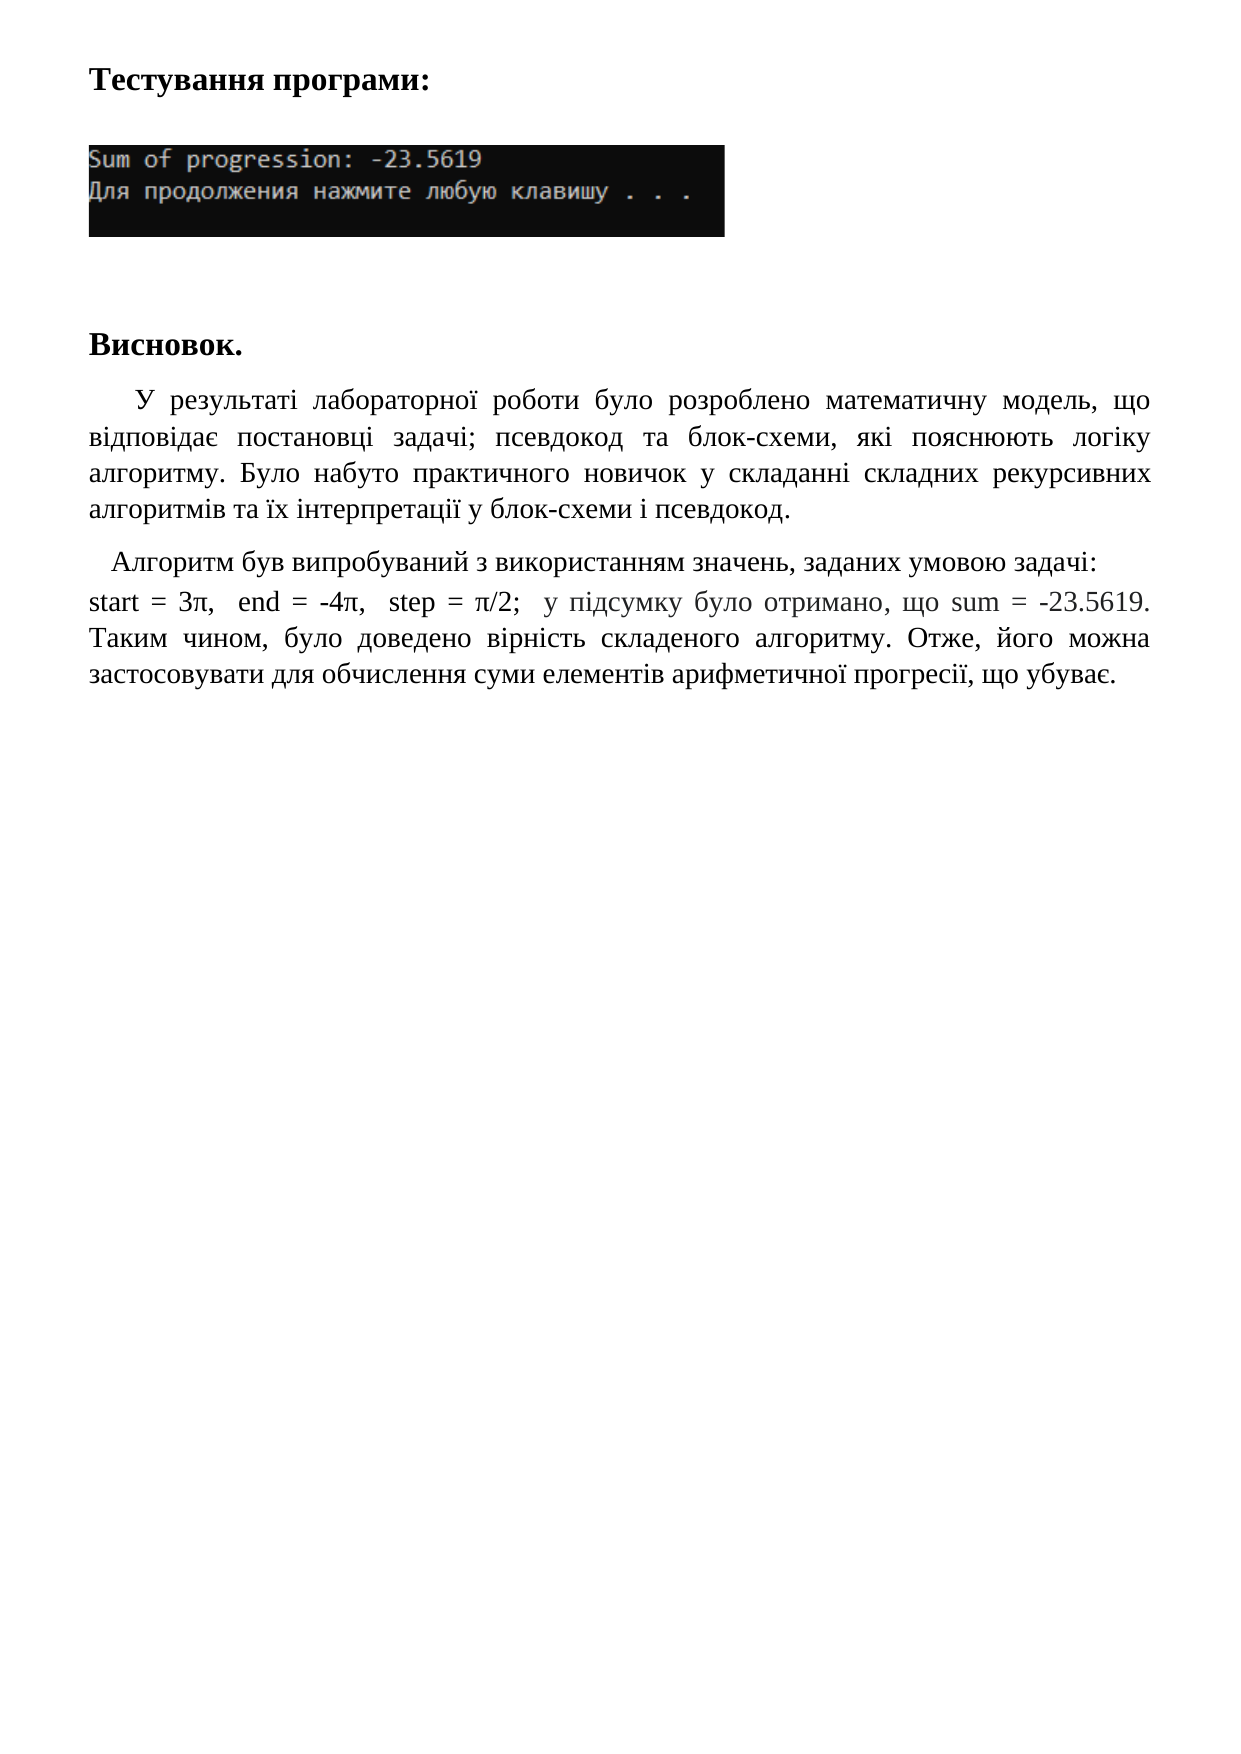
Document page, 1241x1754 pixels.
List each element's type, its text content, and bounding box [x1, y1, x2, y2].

text Висновок. [89, 324, 1152, 363]
text Алгоритм був випробуваний з використанням значень, заданих умовою задачі: [89, 544, 1152, 577]
text У результаті лабораторної роботи було розроблено математичну модель, що відповідає постановці задачі; псевдокод та блок-схеми, які пояснюють логіку алгоритму. Було набуто практичного новичок у складанні складних рекурсивних алгоритмів та їх інтерпретації у блок-схеми і псевдокод. [89, 382, 1152, 524]
text Тестування програми: [89, 59, 1152, 97]
text start = 3π, end = -4π, step = π/2; у підсумку було отримано, що sum = -23.5619. Таким чином, було доведено вірність складеного алгоритму. Отже, його можна застосовувати для обчислення суми елементів арифметичної прогресії, що убуває. [89, 584, 1152, 690]
picture [88, 145, 725, 237]
